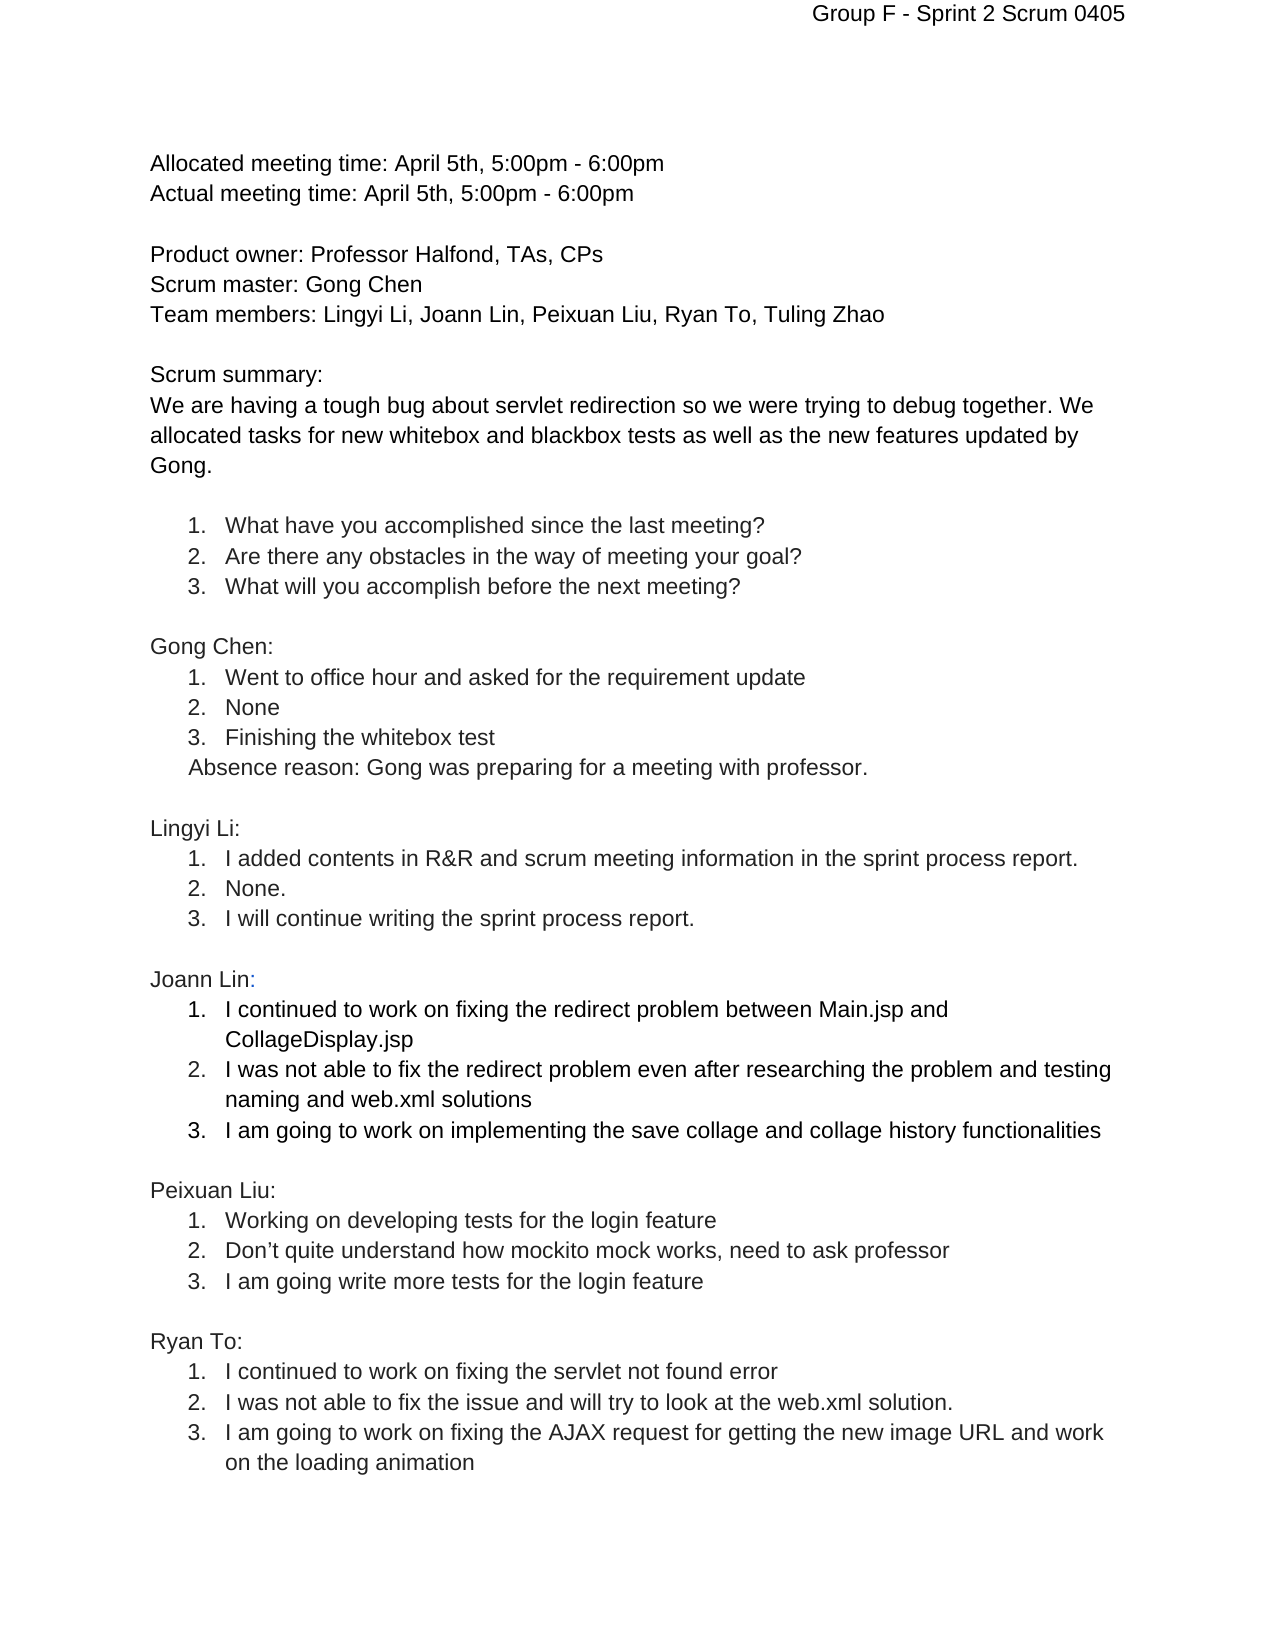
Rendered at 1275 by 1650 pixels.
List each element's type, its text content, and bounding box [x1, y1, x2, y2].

text Actual meeting time: April 5th, 5:00pm - 6:00pm [150, 180, 1125, 207]
list I am going to work on fixing the AJAX request for getting the new image URL and work on the loading animation [187, 1419, 1125, 1475]
list Don’t quite understand how mockito mock works, need to ask professor [187, 1237, 1125, 1264]
list Are there any obstacles in the way of meeting your goal? [187, 543, 1125, 569]
list What will you accomplish before the next meeting? [187, 573, 1125, 599]
text Team members: Lingyi Li, Joann Lin, Peixuan Liu, Ryan To, Tuling Zhao [150, 301, 1125, 327]
text Allocated meeting time: April 5th, 5:00pm - 6:00pm [150, 150, 1125, 176]
list I was not able to fix the issue and will try to look at the web.xml solution. [187, 1388, 1125, 1415]
text Product owner: Professor Halfond, TAs, CPs [150, 241, 1125, 267]
list I will continue writing the sprint process report. [187, 905, 1125, 932]
text Joann Lin: [150, 966, 1125, 992]
list I am going write more tests for the login feature [187, 1268, 1125, 1294]
list None [187, 694, 1125, 720]
list I continued to work on fixing the redirect problem between Main.jsp and CollageDisplay.jsp [187, 996, 1125, 1052]
text We are having a tough bug about servlet redirection so we were trying to debug together. We allocated tasks for new whitebox and blackbox tests as well as the new features updated by Gong. [150, 392, 1125, 478]
list I am going to work on implementing the save collage and collage history functionalities [187, 1117, 1125, 1143]
text Ryan To: [150, 1328, 1125, 1354]
list I added contents in R&R and scrum meeting information in the sprint process report. [187, 845, 1125, 871]
list I was not able to fix the redirect problem even after researching the problem and testing naming and web.xml solutions [187, 1056, 1125, 1113]
text Lingyi Li: [150, 814, 1125, 841]
list I continued to work on fixing the servlet not found error [187, 1358, 1125, 1385]
list Went to office hour and asked for the requirement update [187, 663, 1125, 690]
text Scrum summary: [150, 361, 1125, 388]
list None. [187, 875, 1125, 901]
text Peixuan Liu: [150, 1177, 1125, 1203]
list What have you accomplished since the last meeting? [187, 512, 1125, 539]
text Scrum master: Gong Chen [150, 271, 1125, 297]
list Working on developing tests for the login feature [187, 1207, 1125, 1234]
list Finishing the whitebox test [187, 724, 1125, 750]
text Absence reason: Gong was preparing for a meeting with professor. [150, 754, 1125, 781]
text Gong Chen: [150, 633, 1125, 660]
